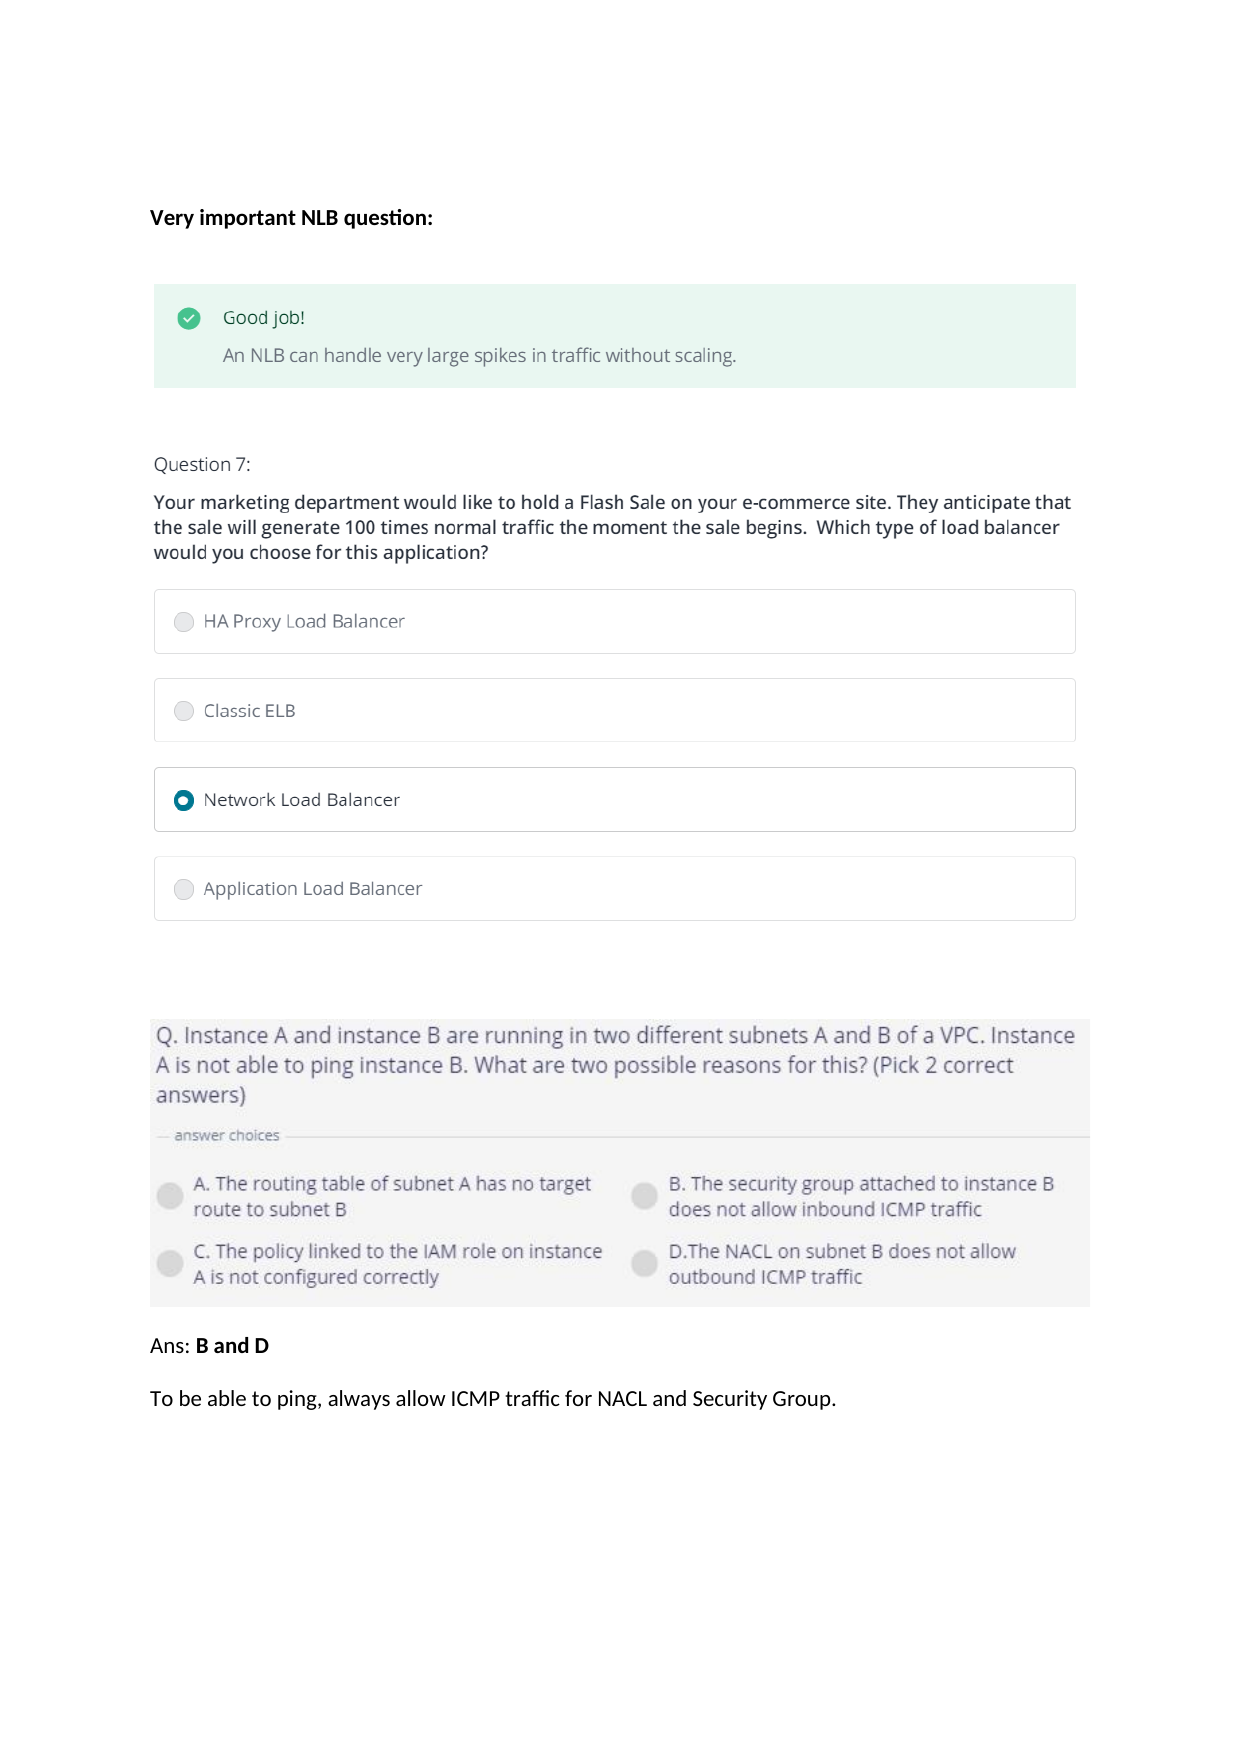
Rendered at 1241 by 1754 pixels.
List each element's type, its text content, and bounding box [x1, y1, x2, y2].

text Ans: B and D [150, 1331, 1090, 1359]
picture [150, 1019, 1091, 1307]
text To be able to ping, always allow ICMP traffic for NACL and Security Group. [150, 1384, 1090, 1412]
text Very important NLB question: [150, 203, 1090, 231]
picture [150, 256, 1091, 942]
